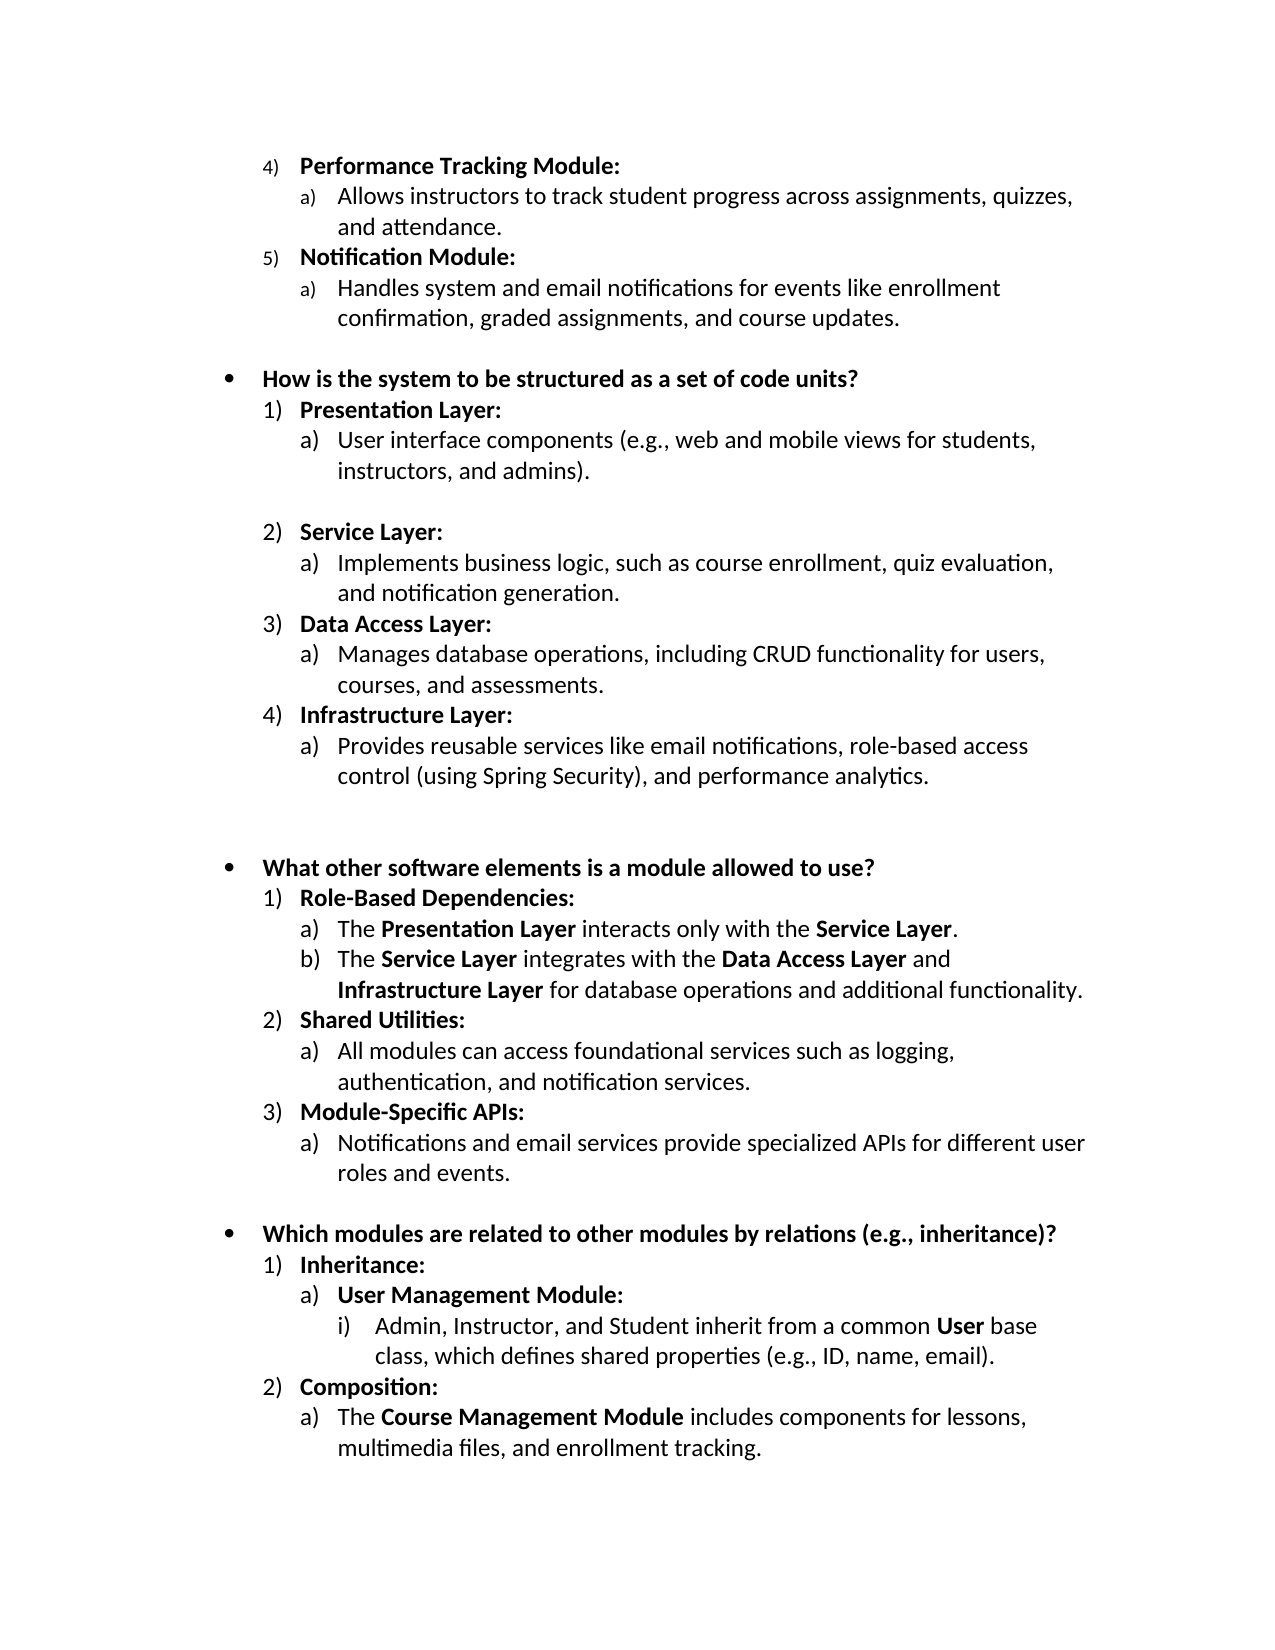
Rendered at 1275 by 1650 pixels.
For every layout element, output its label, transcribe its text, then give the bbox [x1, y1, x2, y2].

list Manages database operations, including CRUD functionality for users, courses, and assessments. [300, 638, 1087, 699]
list Notification Module: [262, 242, 1087, 272]
list Which modules are related to other modules by relations (e.g., inheritance)? [225, 1218, 1087, 1249]
list Role-Based Dependencies: [262, 882, 1087, 913]
list Shared Utilities: [262, 1004, 1087, 1035]
list All modules can access foundational services such as logging, authentication, and notification services. [300, 1035, 1087, 1096]
list Implements business logic, such as course enrollment, quiz evaluation, and notification generation. [300, 547, 1087, 608]
list Performance Tracking Module: [262, 150, 1087, 181]
list Handles system and email notifications for events like enrollment confirmation, graded assignments, and course updates. [300, 272, 1087, 333]
list Service Layer: [262, 516, 1087, 547]
list Presentation Layer: [262, 394, 1087, 425]
list Data Access Layer: [262, 608, 1087, 638]
list Infrastructure Layer: [262, 699, 1087, 730]
list The Presentation Layer interacts only with the Service Layer. [300, 913, 1087, 943]
list Composition: [262, 1371, 1087, 1401]
list Admin, Instructor, and Student inherit from a common User base class, which defines shared properties (e.g., ID, name, email). [337, 1310, 1087, 1371]
list How is the system to be structured as a set of code units? [225, 364, 1087, 394]
list The Course Management Module includes components for lessons, multimedia files, and enrollment tracking. [300, 1401, 1087, 1462]
list Module-Specific APIs: [262, 1096, 1087, 1127]
list What other software elements is a module allowed to use? [225, 852, 1087, 882]
list User interface components (e.g., web and mobile views for students, instructors, and admins). [300, 425, 1087, 486]
list Allows instructors to track student progress across assignments, quizzes, and attendance. [300, 181, 1087, 242]
list Inheritance: [262, 1249, 1087, 1279]
list The Service Layer integrates with the Data Access Layer and Infrastructure Layer for database operations and additional functionality. [300, 943, 1087, 1004]
list Notifications and email services provide specialized APIs for different user roles and events. [300, 1127, 1087, 1188]
list Provides reusable services like email notifications, role-based access control (using Spring Security), and performance analytics. [300, 730, 1087, 791]
list User Management Module: [300, 1279, 1087, 1310]
